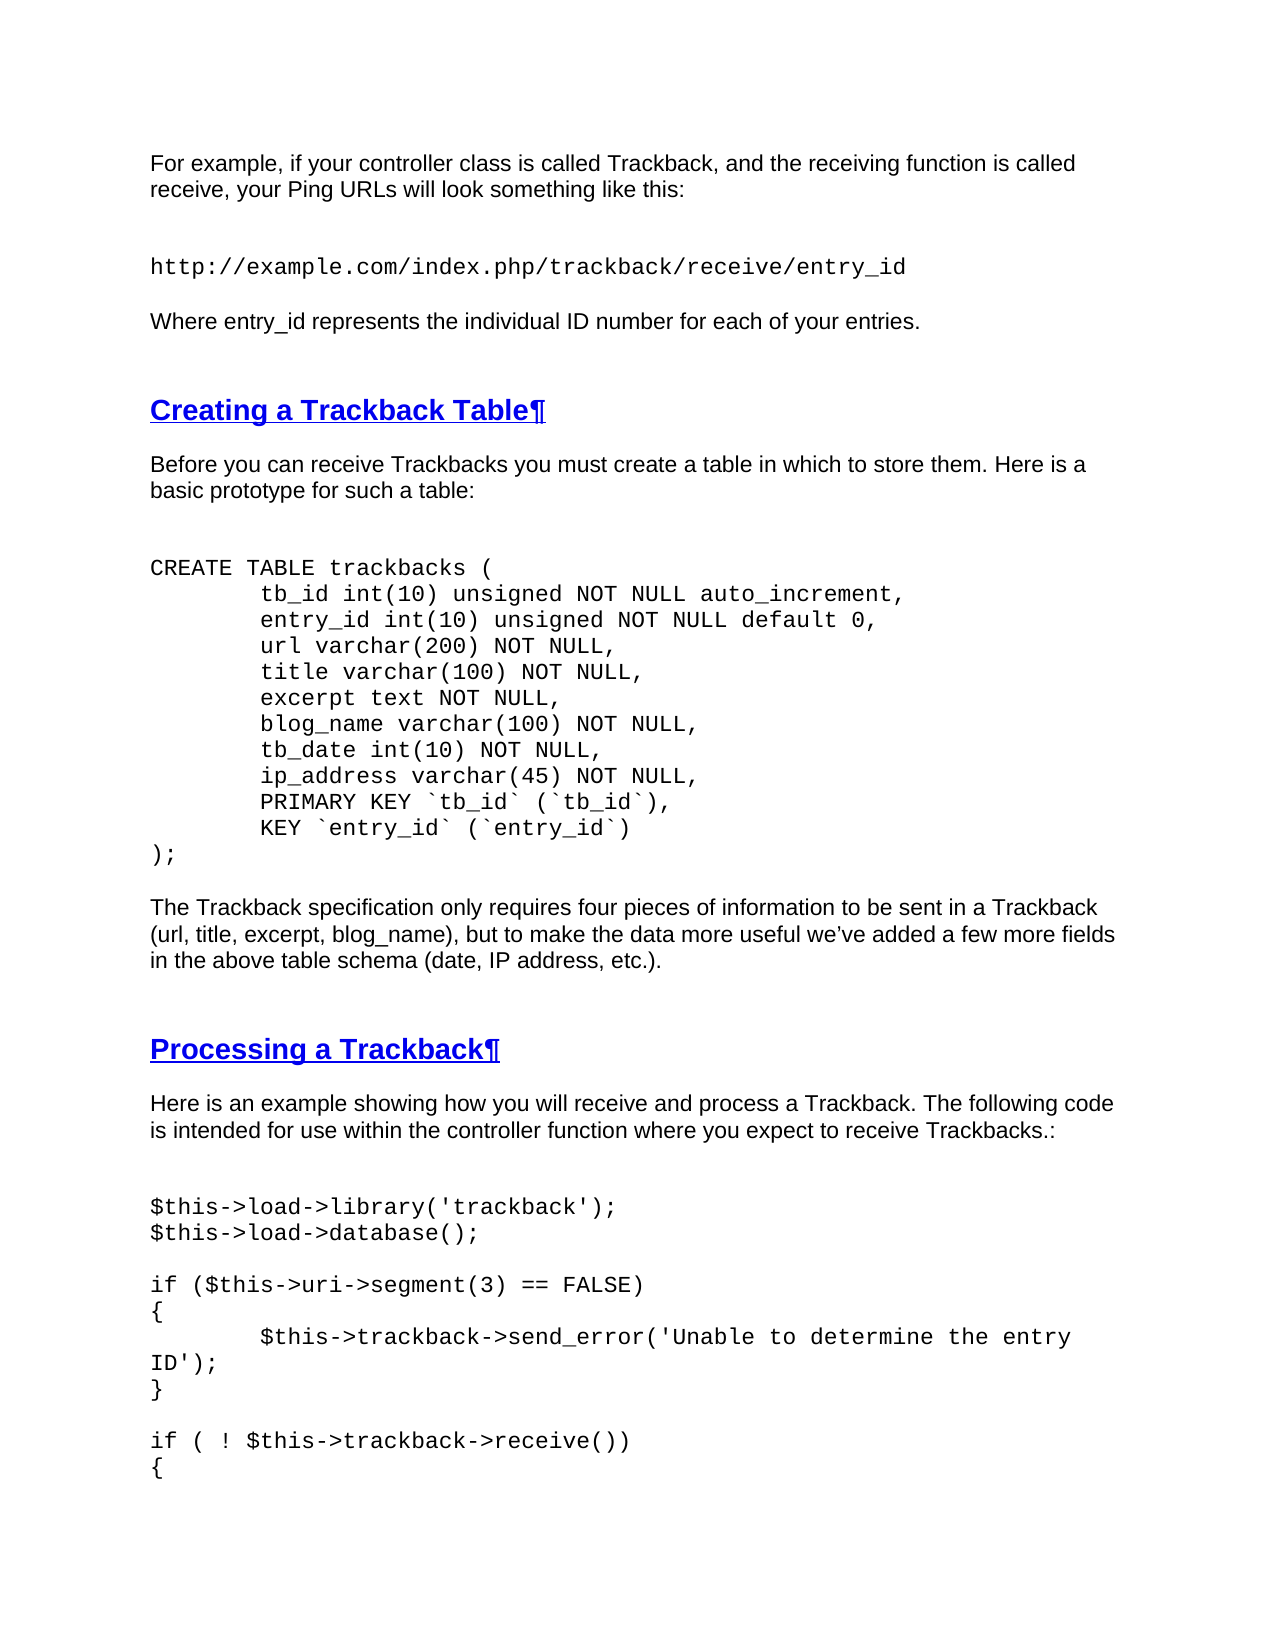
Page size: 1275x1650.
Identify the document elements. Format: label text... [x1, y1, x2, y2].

text Processing a Trackback¶ [150, 1032, 1125, 1065]
text Here is an example showing how you will receive and process a Trackback. The following code is intended for use within the controller function where you expect to receive Trackbacks.: [150, 1090, 1125, 1143]
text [150, 1196, 1125, 1481]
text http://example.com/index.php/trackback/receive/entry_id [150, 255, 1125, 308]
text The Trackback specification only requires four pieces of information to be sent in a Trackback (url, title, excerpt, blog_name), but to make the data more useful we’ve added a few more fields in the above table schema (date, IP address, etc.). [150, 894, 1125, 973]
text CREATE TABLE trackbacks ( tb_id int(10) unsigned NOT NULL auto_increment, entry_id int(10) unsigned NOT NULL default 0, url varchar(200) NOT NULL, title varchar(100) NOT NULL, excerpt text NOT NULL, blog_name varchar(100) NOT NULL, tb_date int(10) NOT NULL, ip_address varchar(45) NOT NULL, PRIMARY KEY `tb_id` (`tb_id`), KEY `entry_id` (`entry_id`) ); [150, 557, 1125, 894]
text Before you can receive Trackbacks you must create a table in which to store them. Here is a basic prototype for such a table: [150, 451, 1125, 504]
text Where entry_id represents the individual ID number for each of your entries. [150, 308, 1125, 334]
text For example, if your controller class is called Trackback, and the receiving function is called receive, your Ping URLs will look something like this: [150, 150, 1125, 203]
text Creating a Trackback Table¶ [150, 393, 1125, 426]
